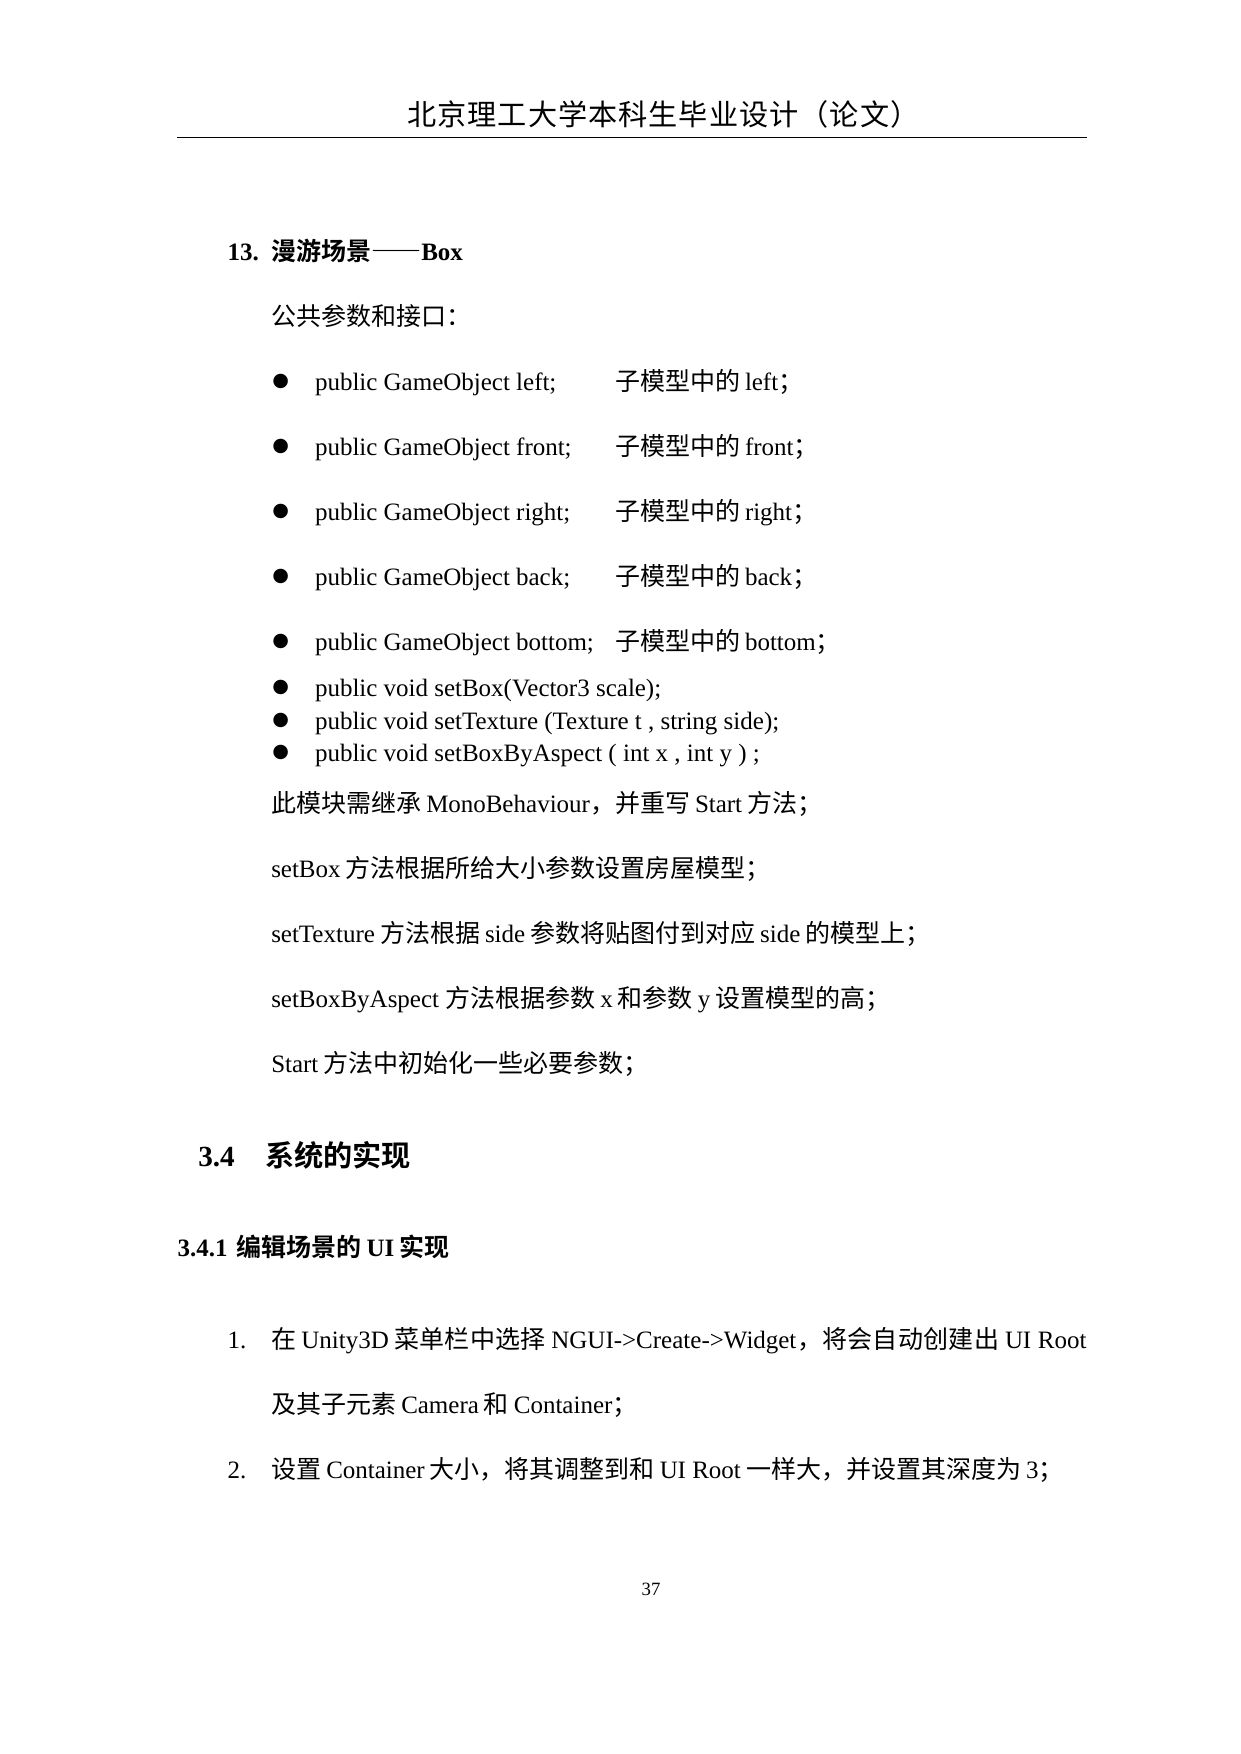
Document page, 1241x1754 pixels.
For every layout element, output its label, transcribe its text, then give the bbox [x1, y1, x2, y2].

list public GameObject left; 子模型中的left； [271, 347, 1087, 412]
subtitle 系统的实现 [177, 1121, 1087, 1186]
list public GameObject bottom; 子模型中的bottom； [271, 607, 1087, 672]
text setTexture方法根据side参数将贴图付到对应side的模型上； [271, 899, 1087, 964]
subtitle 编辑场景的UI实现 [177, 1213, 1087, 1278]
list public GameObject front; 子模型中的front； [271, 412, 1087, 477]
list 漫游场景——Box [227, 217, 1087, 282]
list 公共参数和接口： [271, 282, 1087, 347]
list public void setBoxByAspect ( int x , int y ) ; [271, 737, 1087, 769]
text setBox方法根据所给大小参数设置房屋模型； [271, 834, 1087, 899]
list public GameObject back; 子模型中的back； [271, 542, 1087, 607]
list public GameObject right; 子模型中的right； [271, 477, 1087, 542]
list public void setTexture (Texture t , string side); [271, 704, 1087, 737]
list public void setBox(Vector3 scale); [271, 672, 1087, 704]
list 设置Container大小，将其调整到和UI Root一样大，并设置其深度为3； [227, 1435, 1087, 1500]
text 此模块需继承MonoBehaviour，并重写Start方法； [271, 769, 1087, 834]
list 在Unity3D菜单栏中选择NGUI->Create->Widget，将会自动创建出UI Root及其子元素Camera和Container； [227, 1305, 1087, 1435]
text setBoxByAspect 方法根据参数x和参数y设置模型的高； [271, 964, 1087, 1029]
text Start方法中初始化一些必要参数； [271, 1029, 1087, 1094]
